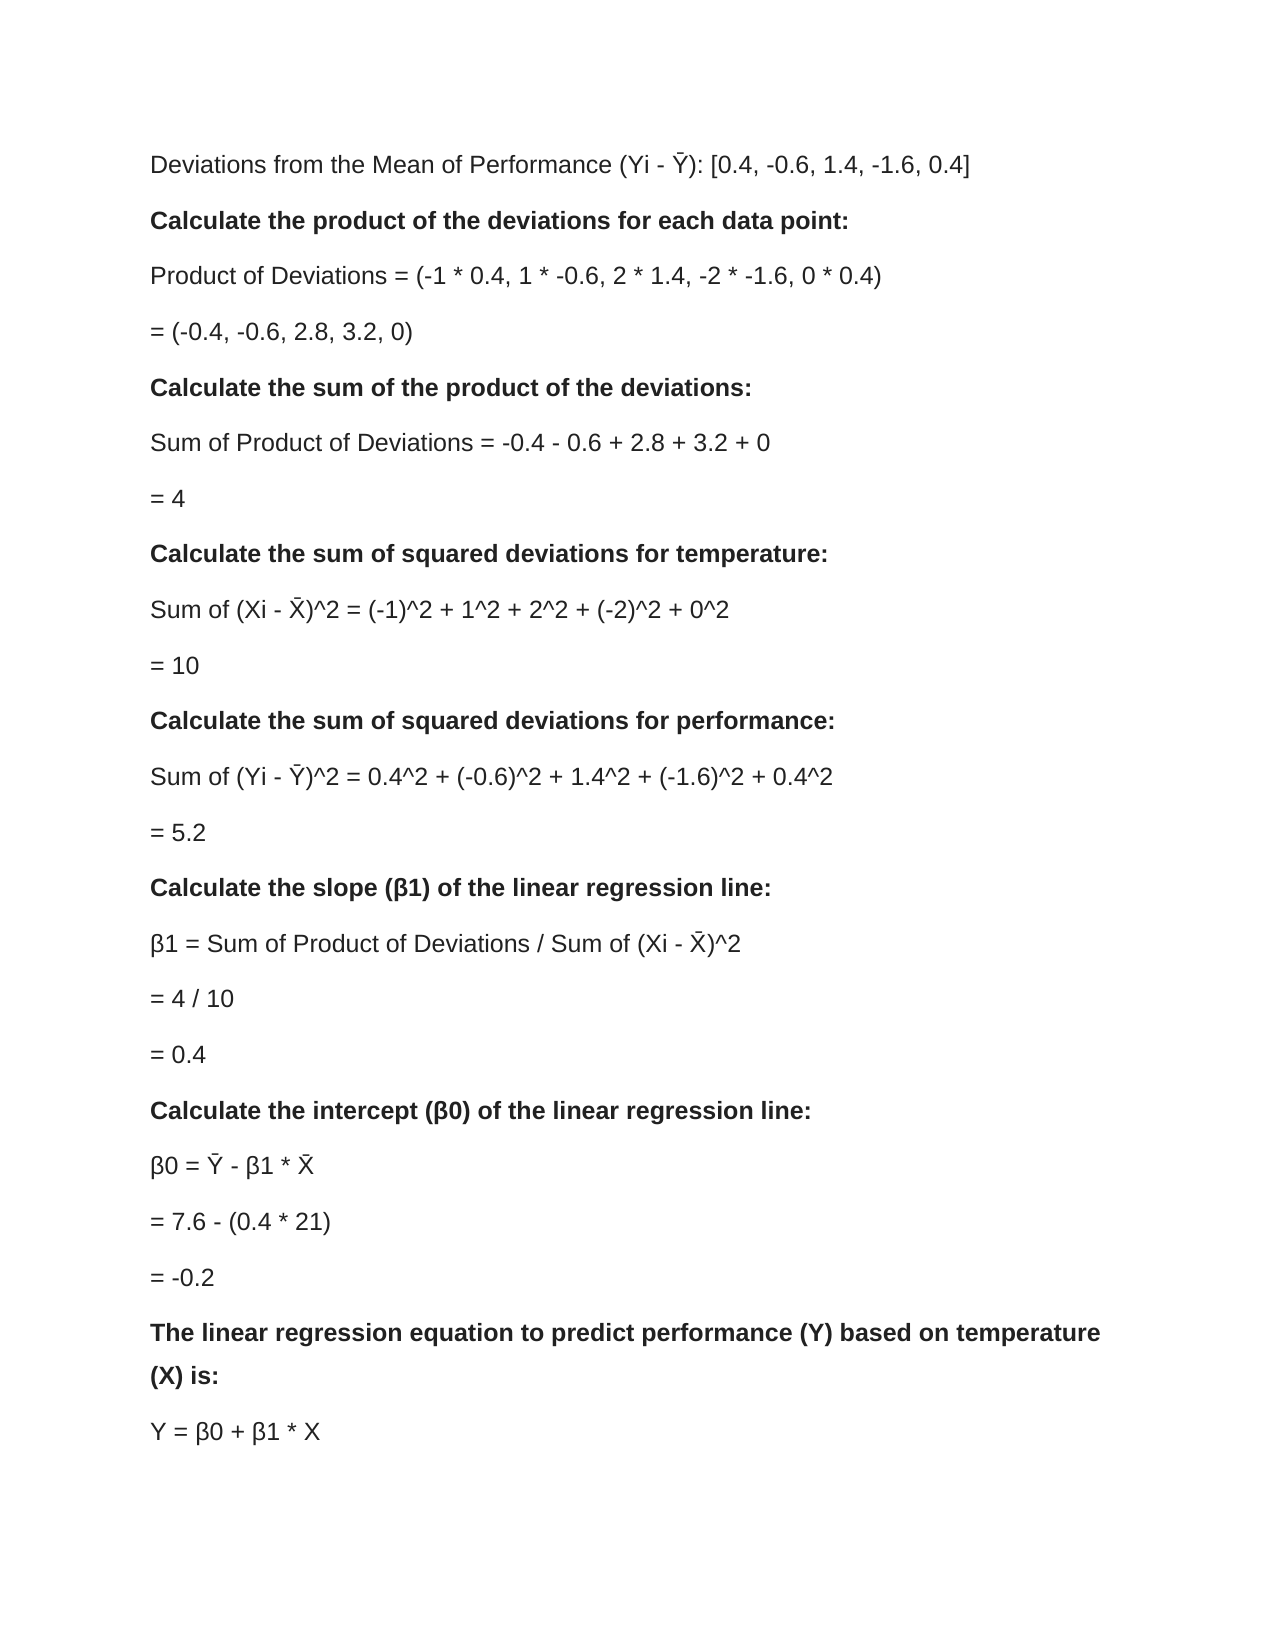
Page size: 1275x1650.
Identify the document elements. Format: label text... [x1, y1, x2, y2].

text Calculate the sum of squared deviations for temperature: [150, 539, 1125, 568]
text Y = β0 + β1 * X [150, 1417, 1125, 1446]
text = 4 / 10 [150, 984, 1125, 1013]
text Calculate the sum of the product of the deviations: [150, 372, 1125, 401]
text Sum of (Yi - Ȳ)^2 = 0.4^2 + (-0.6)^2 + 1.4^2 + (-1.6)^2 + 0.4^2 [150, 762, 1125, 791]
text Calculate the sum of squared deviations for performance: [150, 706, 1125, 735]
text Calculate the product of the deviations for each data point: [150, 206, 1125, 234]
text Calculate the intercept (β0) of the linear regression line: [150, 1096, 1125, 1124]
text = 0.4 [150, 1040, 1125, 1069]
text β0 = Ȳ - β1 * X̄ [150, 1151, 1125, 1180]
text = 7.6 - (0.4 * 21) [150, 1207, 1125, 1236]
text Calculate the slope (β1) of the linear regression line: [150, 873, 1125, 902]
text Sum of (Xi - X̄)^2 = (-1)^2 + 1^2 + 2^2 + (-2)^2 + 0^2 [150, 595, 1125, 624]
text = 4 [150, 484, 1125, 512]
text Sum of Product of Deviations = -0.4 - 0.6 + 2.8 + 3.2 + 0 [150, 428, 1125, 457]
text = 5.2 [150, 817, 1125, 846]
text β1 = Sum of Product of Deviations / Sum of (Xi - X̄)^2 [150, 929, 1125, 957]
text = 10 [150, 651, 1125, 679]
text = (-0.4, -0.6, 2.8, 3.2, 0) [150, 317, 1125, 346]
text The linear regression equation to predict performance (Y) based on temperature (X) is: [150, 1318, 1125, 1390]
text Deviations from the Mean of Performance (Yi - Ȳ): [0.4, -0.6, 1.4, -1.6, 0.4] [150, 150, 1125, 179]
text Product of Deviations = (-1 * 0.4, 1 * -0.6, 2 * 1.4, -2 * -1.6, 0 * 0.4) [150, 261, 1125, 290]
text = -0.2 [150, 1262, 1125, 1291]
